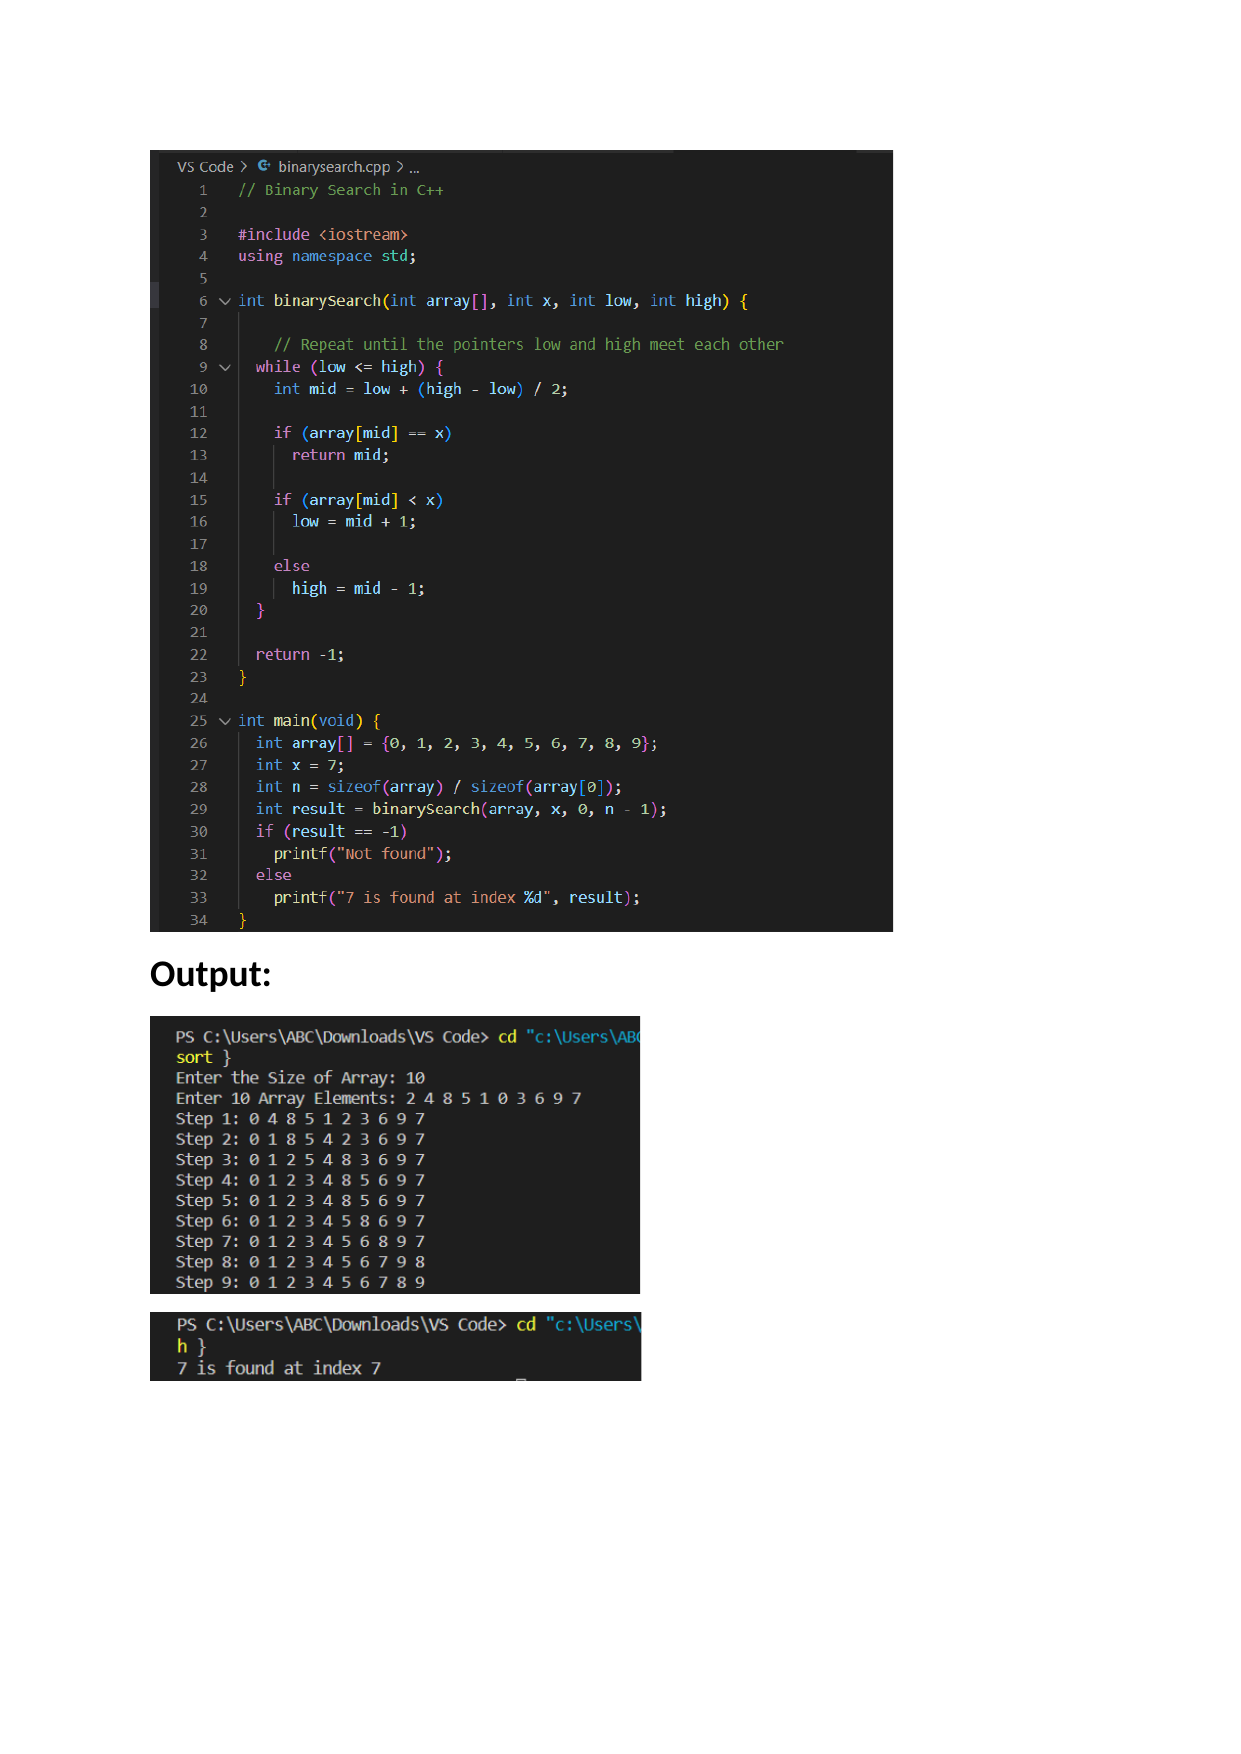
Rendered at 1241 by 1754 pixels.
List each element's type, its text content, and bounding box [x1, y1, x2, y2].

picture [150, 150, 894, 932]
picture [150, 1312, 642, 1381]
text Output: [150, 950, 1090, 996]
picture [150, 1016, 640, 1294]
